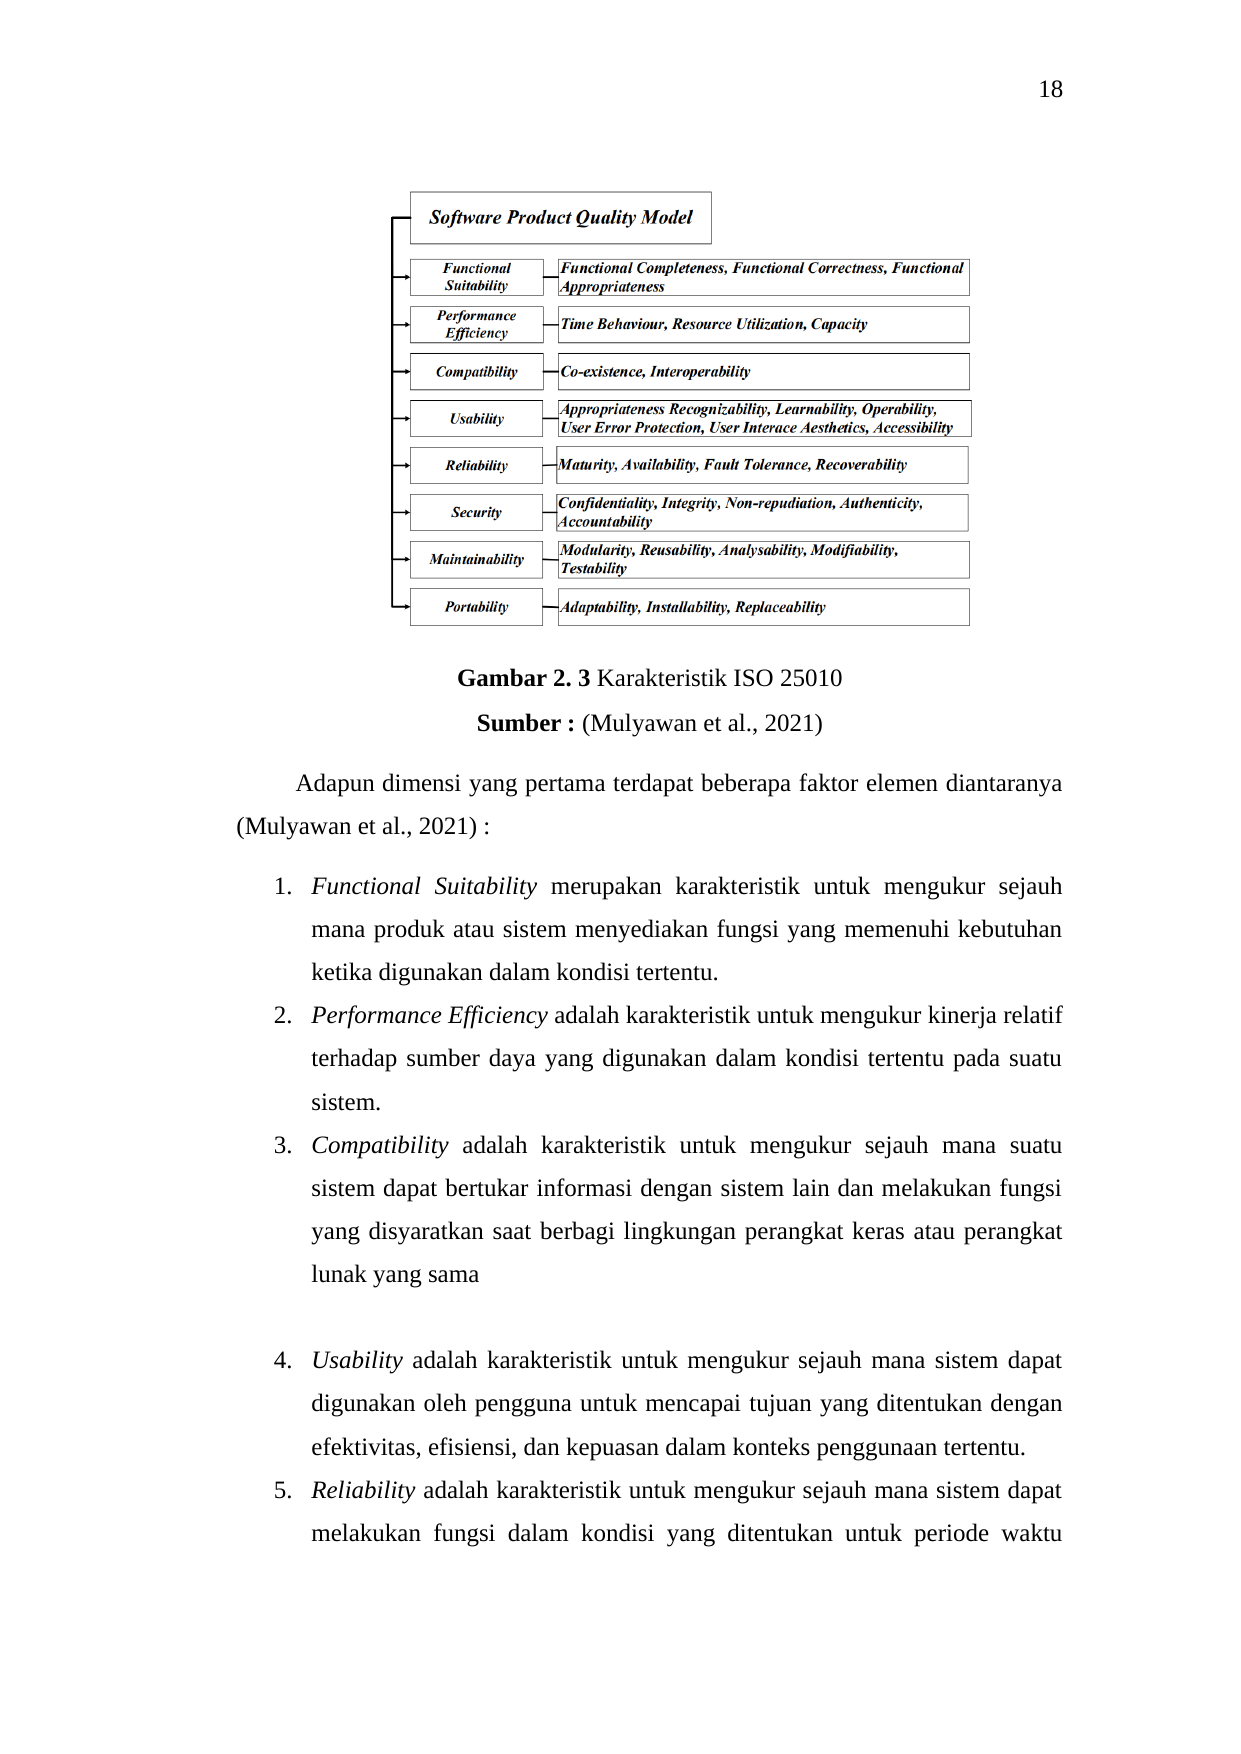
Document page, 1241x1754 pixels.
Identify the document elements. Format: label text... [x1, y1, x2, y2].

text Sumber : (Mulyawan et al., 2021) [236, 708, 1063, 737]
list Compatibility adalah karakteristik untuk mengukur sejauh mana suatu sistem dapat bertukar informasi dengan sistem lain dan melakukan fungsi yang disyaratkan saat berbagi lingkungan perangkat keras atau perangkat lunak yang sama [274, 1130, 1063, 1288]
text Gambar 2. 3 Karakteristik ISO 25010 [236, 663, 1063, 692]
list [274, 1475, 1063, 1547]
list Functional Suitability merupakan karakteristik untuk mengukur sejauh mana produk atau sistem menyediakan fungsi yang memenuhi kebutuhan ketika digunakan dalam kondisi tertentu. [274, 871, 1063, 986]
list Usability adalah karakteristik untuk mengukur sejauh mana sistem dapat digunakan oleh pengguna untuk mencapai tujuan yang ditentukan dengan efektivitas, efisiensi, dan kepuasan dalam konteks penggunaan tertentu. [274, 1345, 1063, 1460]
list Performance Efficiency adalah karakteristik untuk mengukur kinerja relatif terhadap sumber daya yang digunakan dalam kondisi tertentu pada suatu sistem. [274, 1000, 1063, 1115]
text Adapun dimensi yang pertama terdapat beberapa faktor elemen diantaranya (Mulyawan et al., 2021) : [236, 768, 1063, 840]
picture [377, 177, 981, 632]
